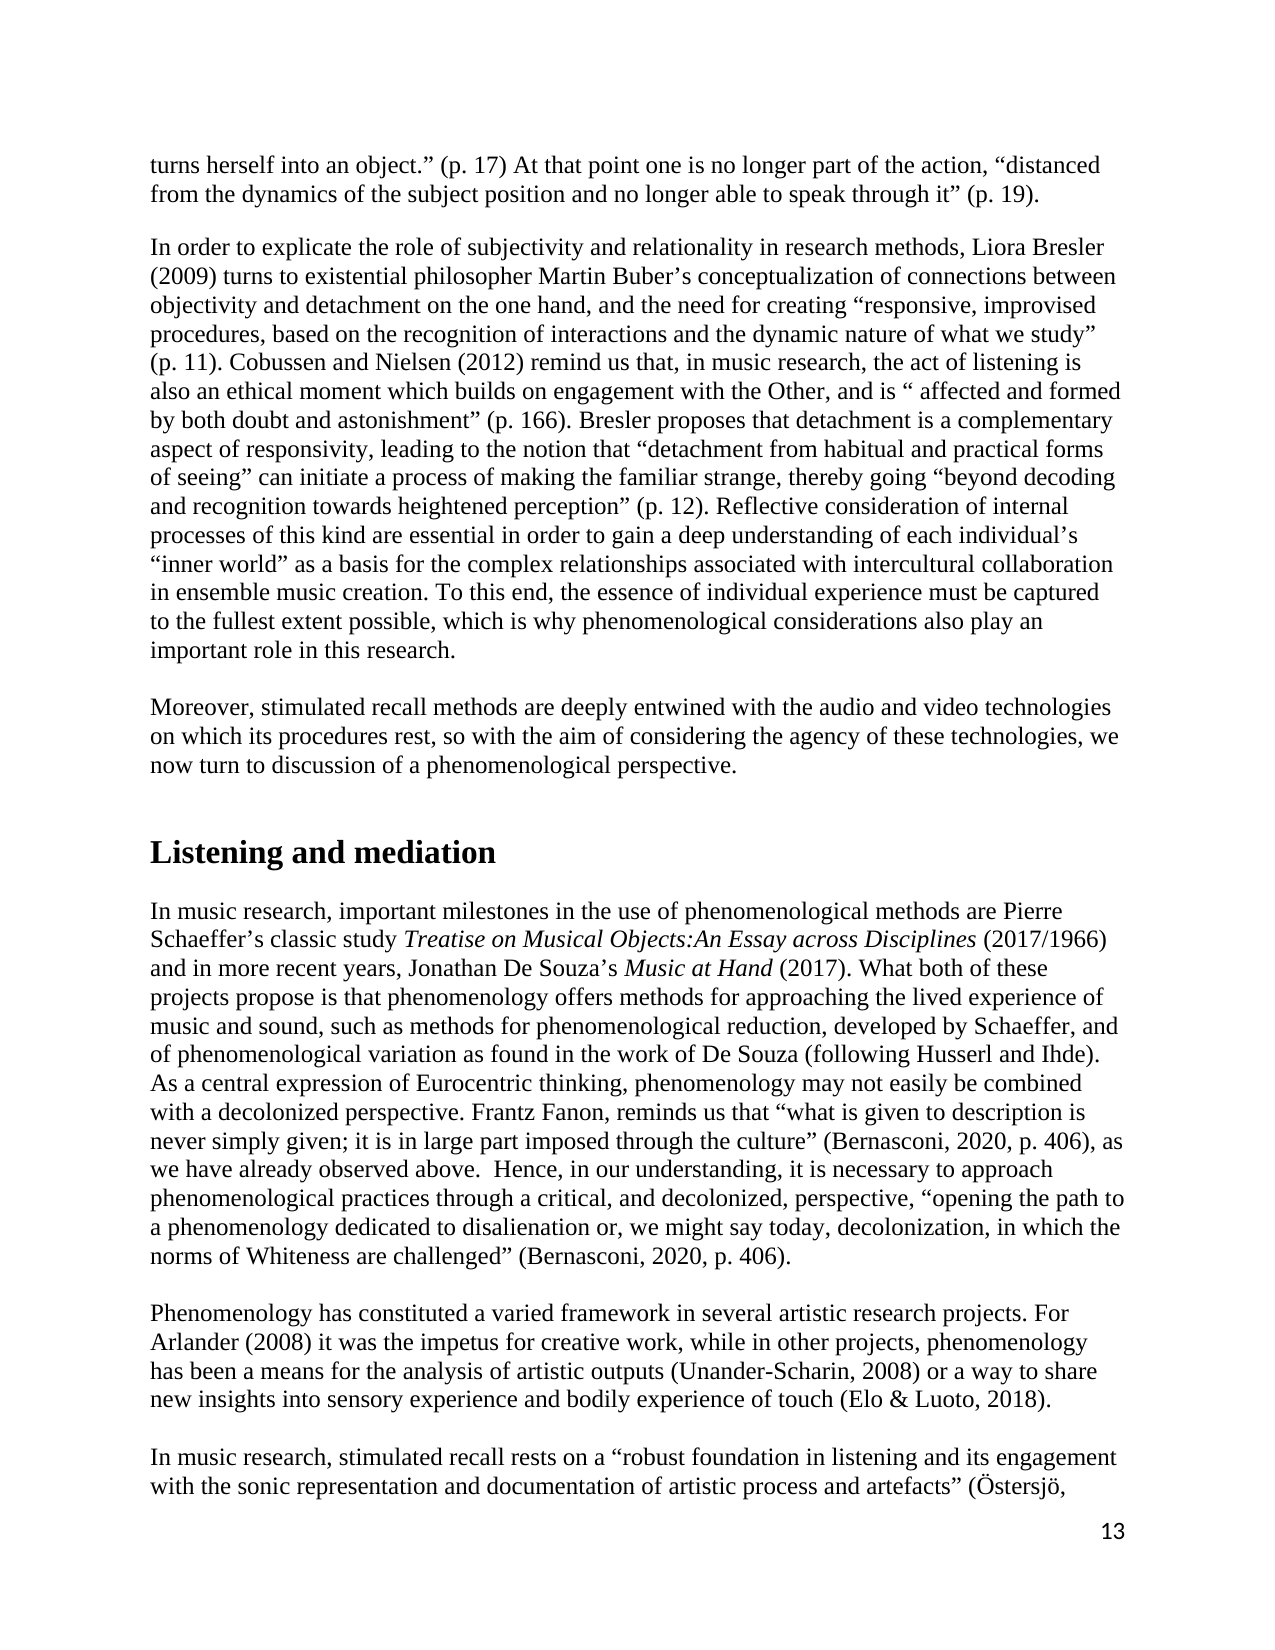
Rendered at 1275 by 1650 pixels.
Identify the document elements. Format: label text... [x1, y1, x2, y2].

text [150, 1442, 1125, 1499]
subtitle Listening and mediation [150, 832, 1125, 871]
text Phenomenology has constituted a varied framework in several artistic research projects. For Arlander (2008) it was the impetus for creative work, while in other projects, phenomenology has been a means for the analysis of artistic outputs (Unander-Scharin, 2008) or a way to share new insights into sensory experience and bodily experience of touch (Elo & Luoto, 2018). [150, 1298, 1125, 1413]
text In music research, important milestones in the use of phenomenological methods are Pierre Schaeffer’s classic study Treatise on Musical Objects:An Essay across Disciplines (2017/1966) and in more recent years, Jonathan De Souza’s Music at Hand (2017). What both of these projects propose is that phenomenology offers methods for approaching the lived experience of music and sound, such as methods for phenomenological reduction, developed by Schaeffer, and of phenomenological variation as found in the work of De Souza (following Husserl and Ihde). As a central expression of Eurocentric thinking, phenomenology may not easily be combined with a decolonized perspective. Frantz Fanon, reminds us that “what is given to description is never simply given; it is in large part imposed through the culture” (Bernasconi, 2020, p. 406), as we have already observed above. Hence, in our understanding, it is necessary to approach phenomenological practices through a critical, and decolonized, perspective, “opening the path to a phenomenology dedicated to disalienation or, we might say today, decolonization, in which the norms of Whiteness are challenged” (Bernasconi, 2020, p. 406). [150, 896, 1125, 1269]
text In order to explicate the role of subjectivity and relationality in research methods, Liora Bresler (2009) turns to existential philosopher Martin Buber’s conceptualization of connections between objectivity and detachment on the one hand, and the need for creating “responsive, improvised procedures, based on the recognition of interactions and the dynamic nature of what we study” (p. 11). Cobussen and Nielsen (2012) remind us that, in music research, the act of listening is also an ethical moment which builds on engagement with the Other, and is “ affected and formed by both doubt and astonishment” (p. 166). Bresler proposes that detachment is a complementary aspect of responsivity, leading to the notion that “detachment from habitual and practical forms of seeing” can initiate a process of making the familiar strange, thereby going “beyond decoding and recognition towards heightened perception” (p. 12). Reflective consideration of internal processes of this kind are essential in order to gain a deep understanding of each individual’s “inner world” as a basis for the complex relationships associated with intercultural collaboration in ensemble music creation. To this end, the essence of individual experience must be captured to the fullest extent possible, which is why phenomenological considerations also play an important role in this research. [150, 232, 1125, 664]
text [150, 150, 1125, 207]
text Moreover, stimulated recall methods are deeply entwined with the audio and video technologies on which its procedures rest, so with the aim of considering the agency of these technologies, we now turn to discussion of a phenomenological perspective. [150, 692, 1125, 779]
